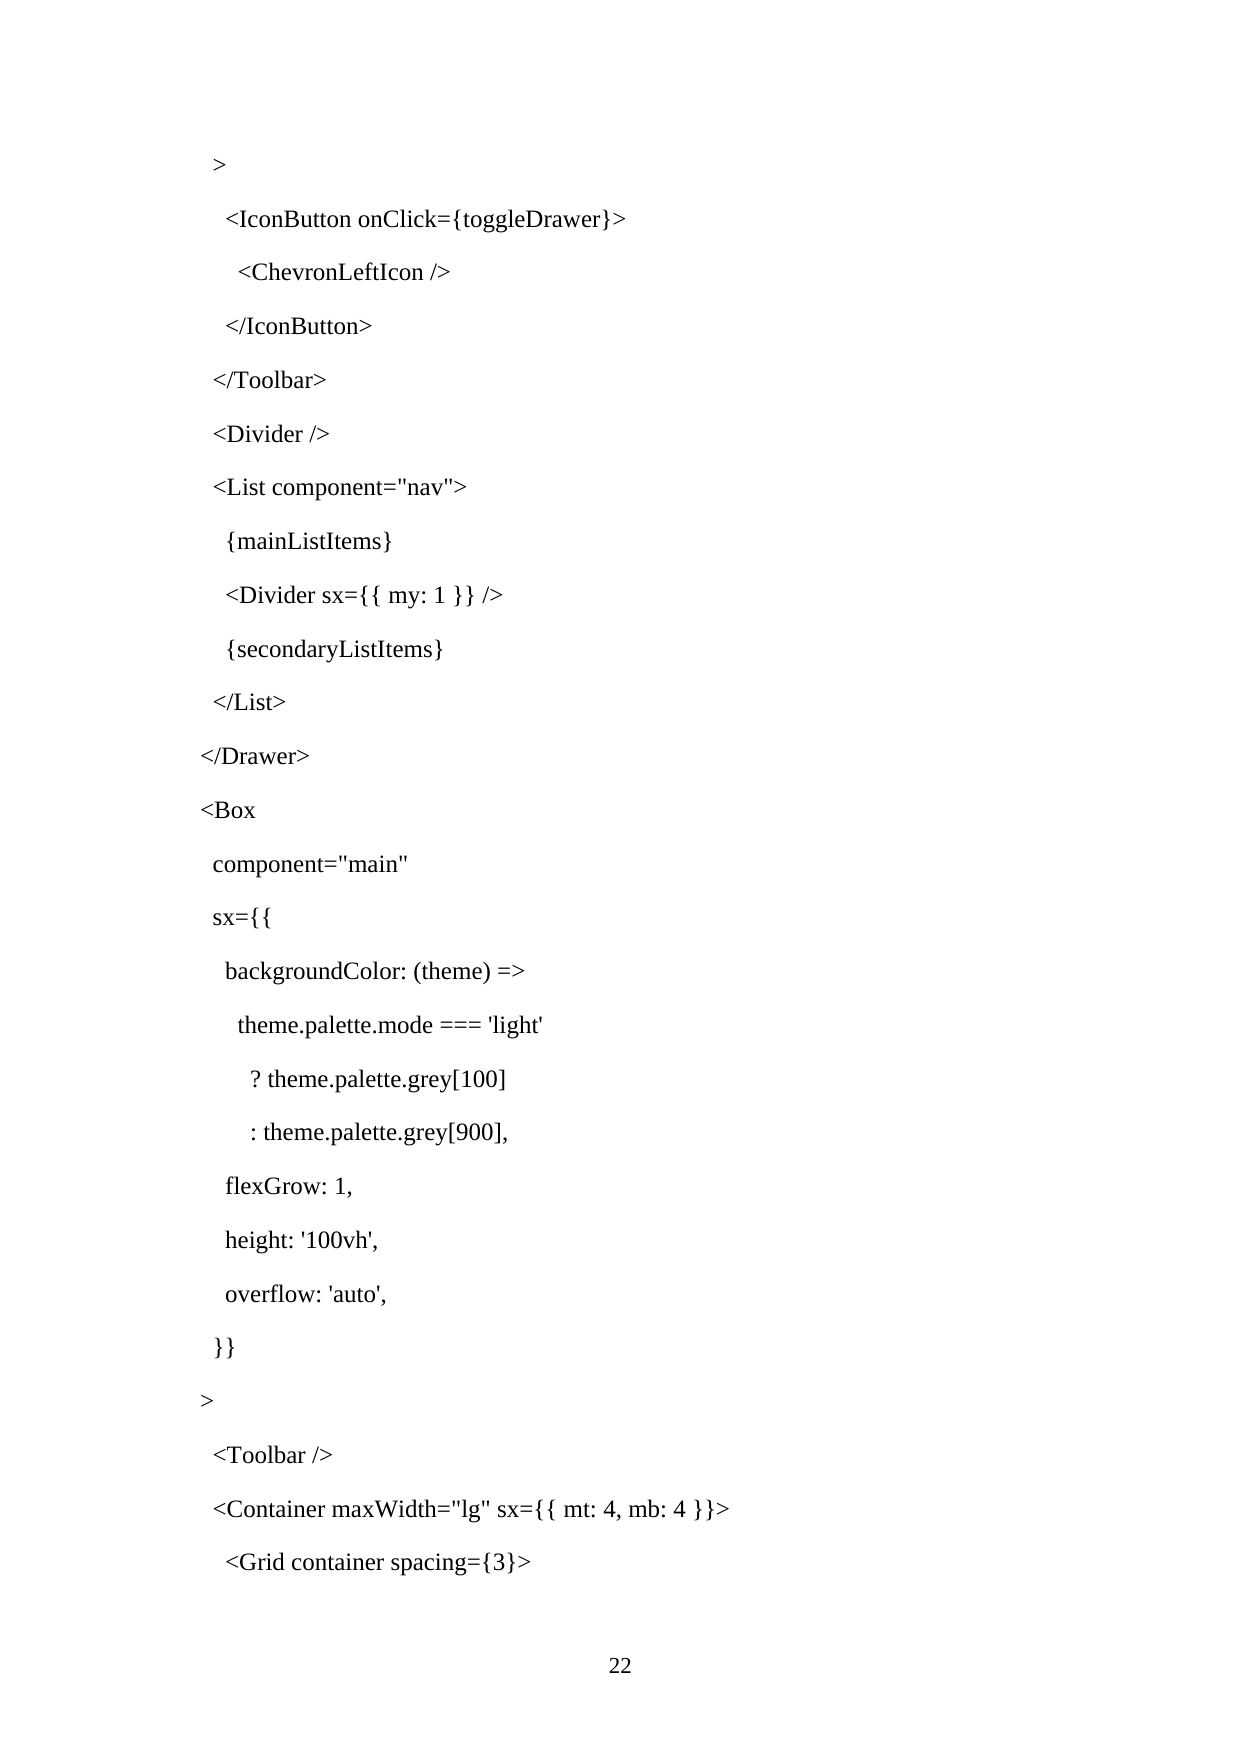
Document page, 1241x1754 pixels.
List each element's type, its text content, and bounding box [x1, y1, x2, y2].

text <List component="nav"> [150, 472, 1090, 501]
text </IconButton> [150, 311, 1090, 340]
text <IconButton onClick={toggleDrawer}> [150, 204, 1090, 232]
text height: '100vh', [150, 1225, 1090, 1254]
text <Toolbar /> [150, 1440, 1090, 1469]
text flexGrow: 1, [150, 1171, 1090, 1200]
text <Grid container spacing={3}> [150, 1547, 1090, 1576]
text {secondaryListItems} [150, 634, 1090, 662]
text <Divider sx={{ my: 1 }} /> [150, 580, 1090, 609]
text }} [150, 1332, 1090, 1361]
text ? theme.palette.grey[100] [150, 1064, 1090, 1092]
text component="main" [150, 849, 1090, 877]
text : theme.palette.grey[900], [150, 1117, 1090, 1146]
text overflow: 'auto', [150, 1279, 1090, 1307]
text theme.palette.mode === 'light' [150, 1010, 1090, 1039]
text <Container maxWidth="lg" sx={{ mt: 4, mb: 4 }}> [150, 1494, 1090, 1522]
text sx={{ [150, 902, 1090, 931]
text <ChevronLeftIcon /> [150, 257, 1090, 286]
text </Drawer> [150, 741, 1090, 770]
text > [150, 150, 1090, 179]
text </List> [150, 687, 1090, 716]
text <Divider /> [150, 419, 1090, 447]
text {mainListItems} [150, 526, 1090, 555]
text > [150, 1386, 1090, 1415]
text <Box [150, 795, 1090, 824]
text </Toolbar> [150, 365, 1090, 394]
text backgroundColor: (theme) => [150, 956, 1090, 985]
